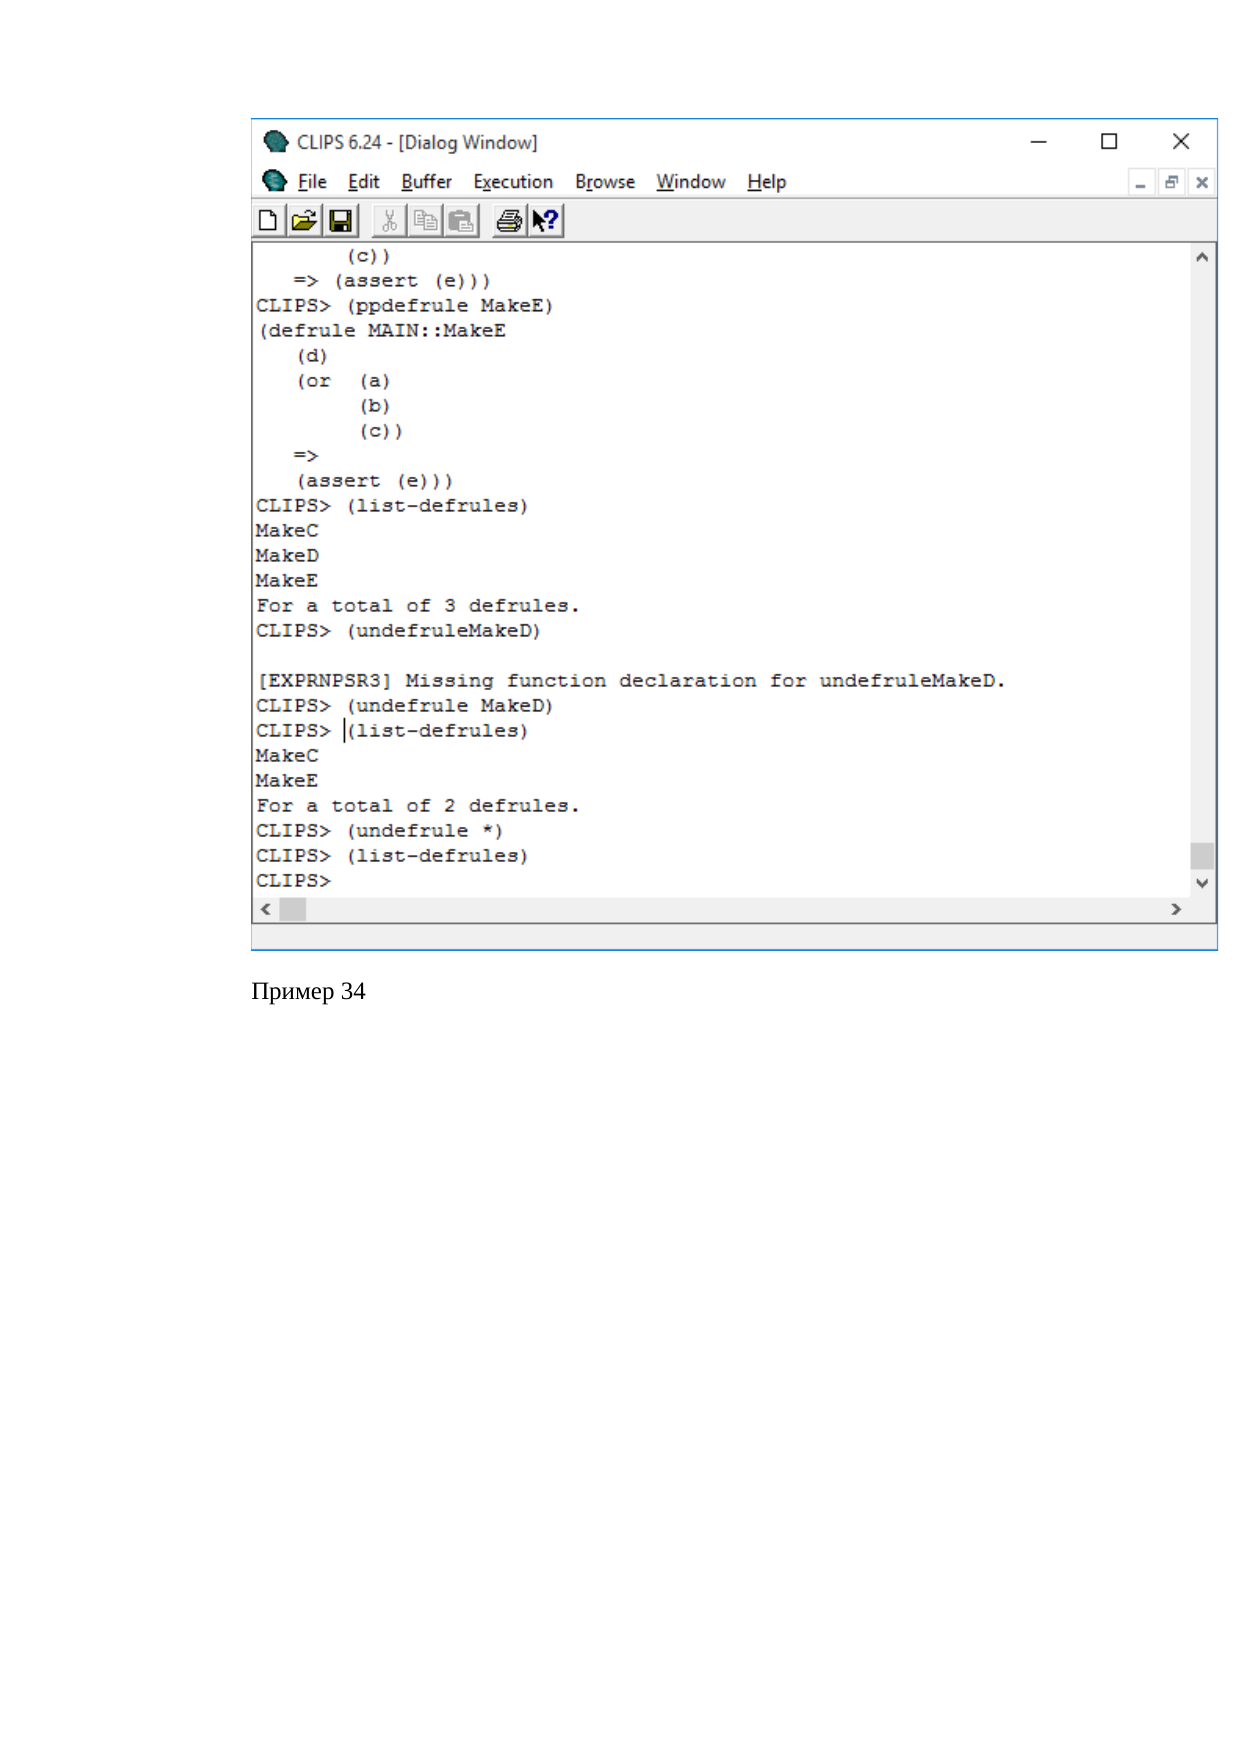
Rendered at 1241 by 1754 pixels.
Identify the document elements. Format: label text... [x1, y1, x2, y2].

picture [251, 118, 1219, 951]
text Пример 34 [177, 976, 1152, 1005]
